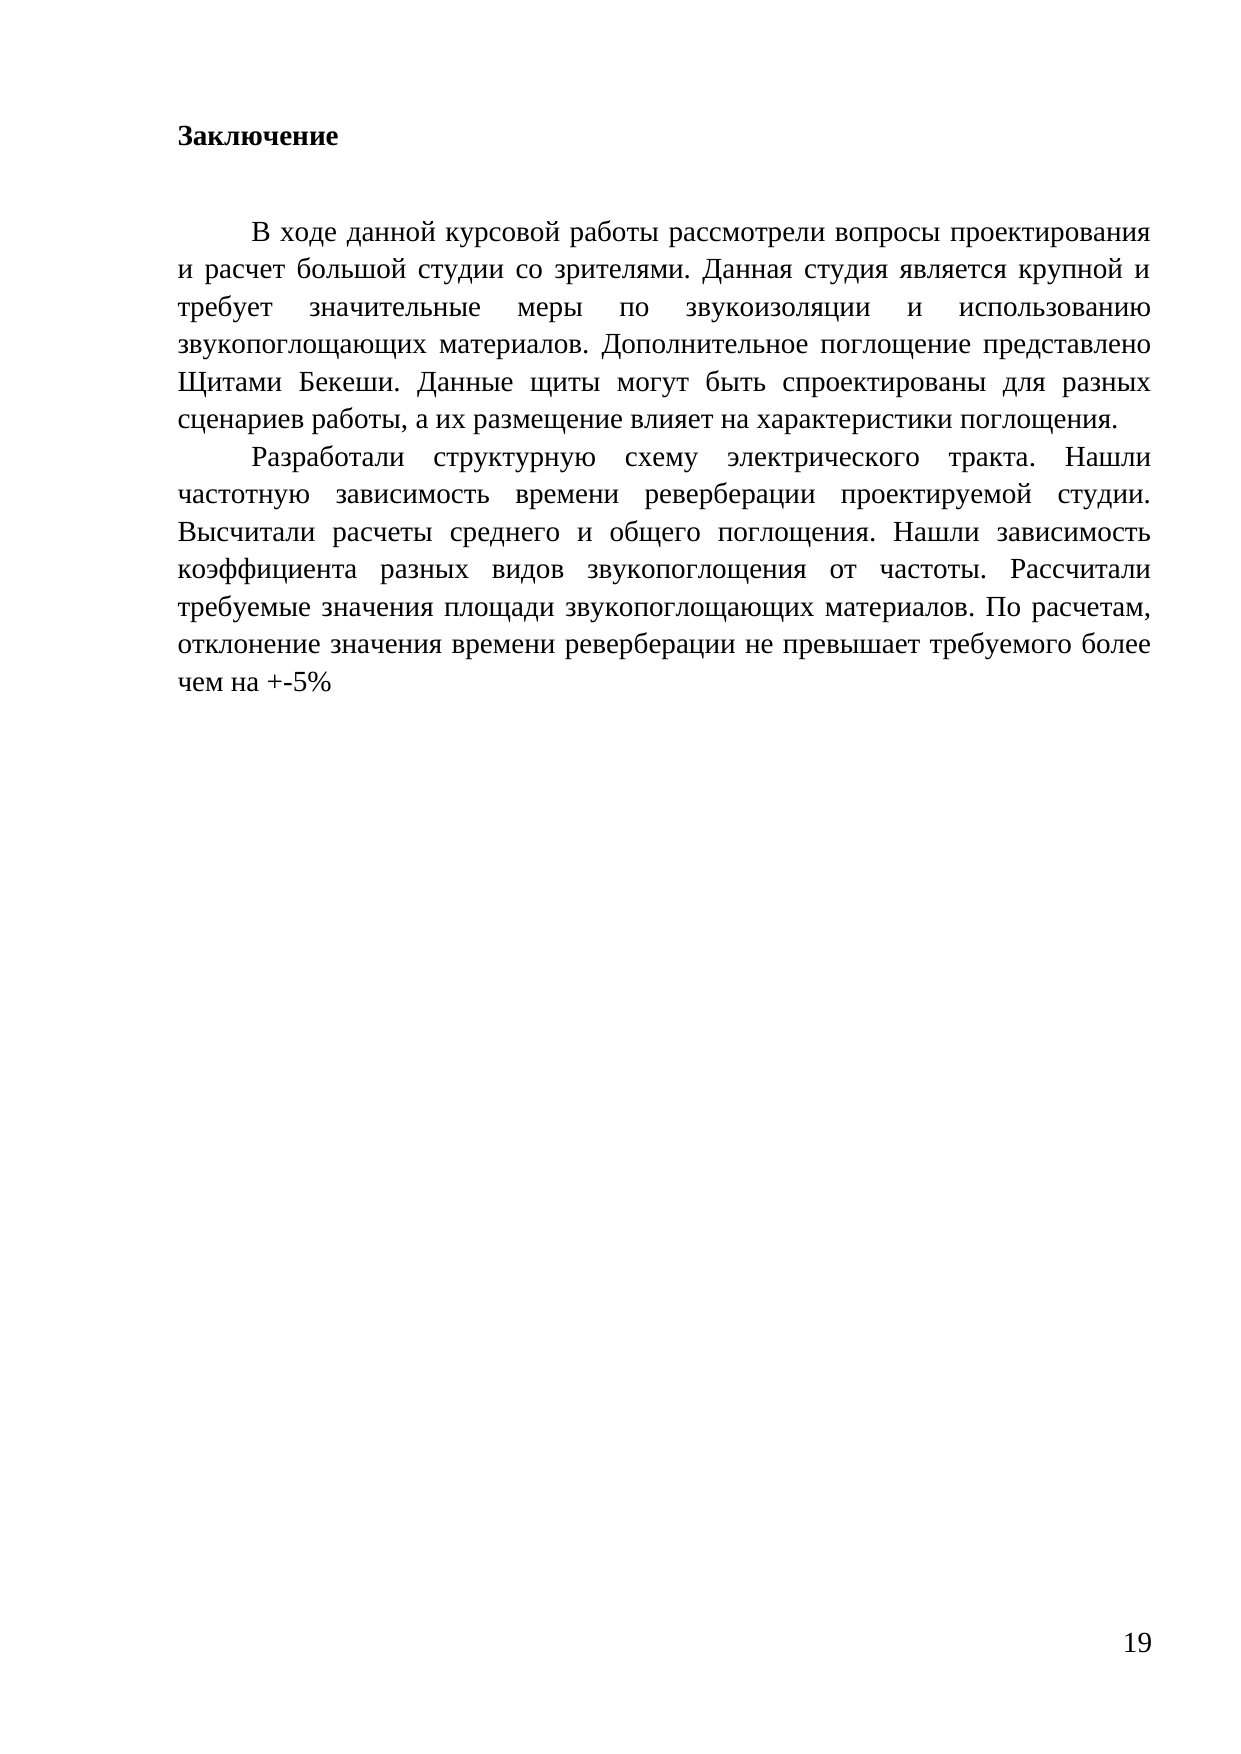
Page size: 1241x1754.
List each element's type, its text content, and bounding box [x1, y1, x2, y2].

text В ходе данной курсовой работы рассмотрели вопросы проектирования и расчет большой студии со зрителями. Данная студия является крупной и требует значительные меры по звукоизоляции и использованию звукопоглощающих материалов. Дополнительное поглощение представлено Щитами Бекеши. Данные щиты могут быть спроектированы для разных сценариев работы, а их размещение влияет на характеристики поглощения. [177, 210, 1152, 435]
text Заключение [177, 118, 1152, 152]
text Разработали структурную схему электрического тракта. Нашли частотную зависимость времени реверберации проектируемой студии. Высчитали расчеты среднего и общего поглощения. Нашли зависимость коэффициента разных видов звукопоглощения от частоты. Рассчитали требуемые значения площади звукопоглощающих материалов. По расчетам, отклонение значения времени реверберации не превышает требуемого более чем на +-5% [177, 435, 1152, 698]
